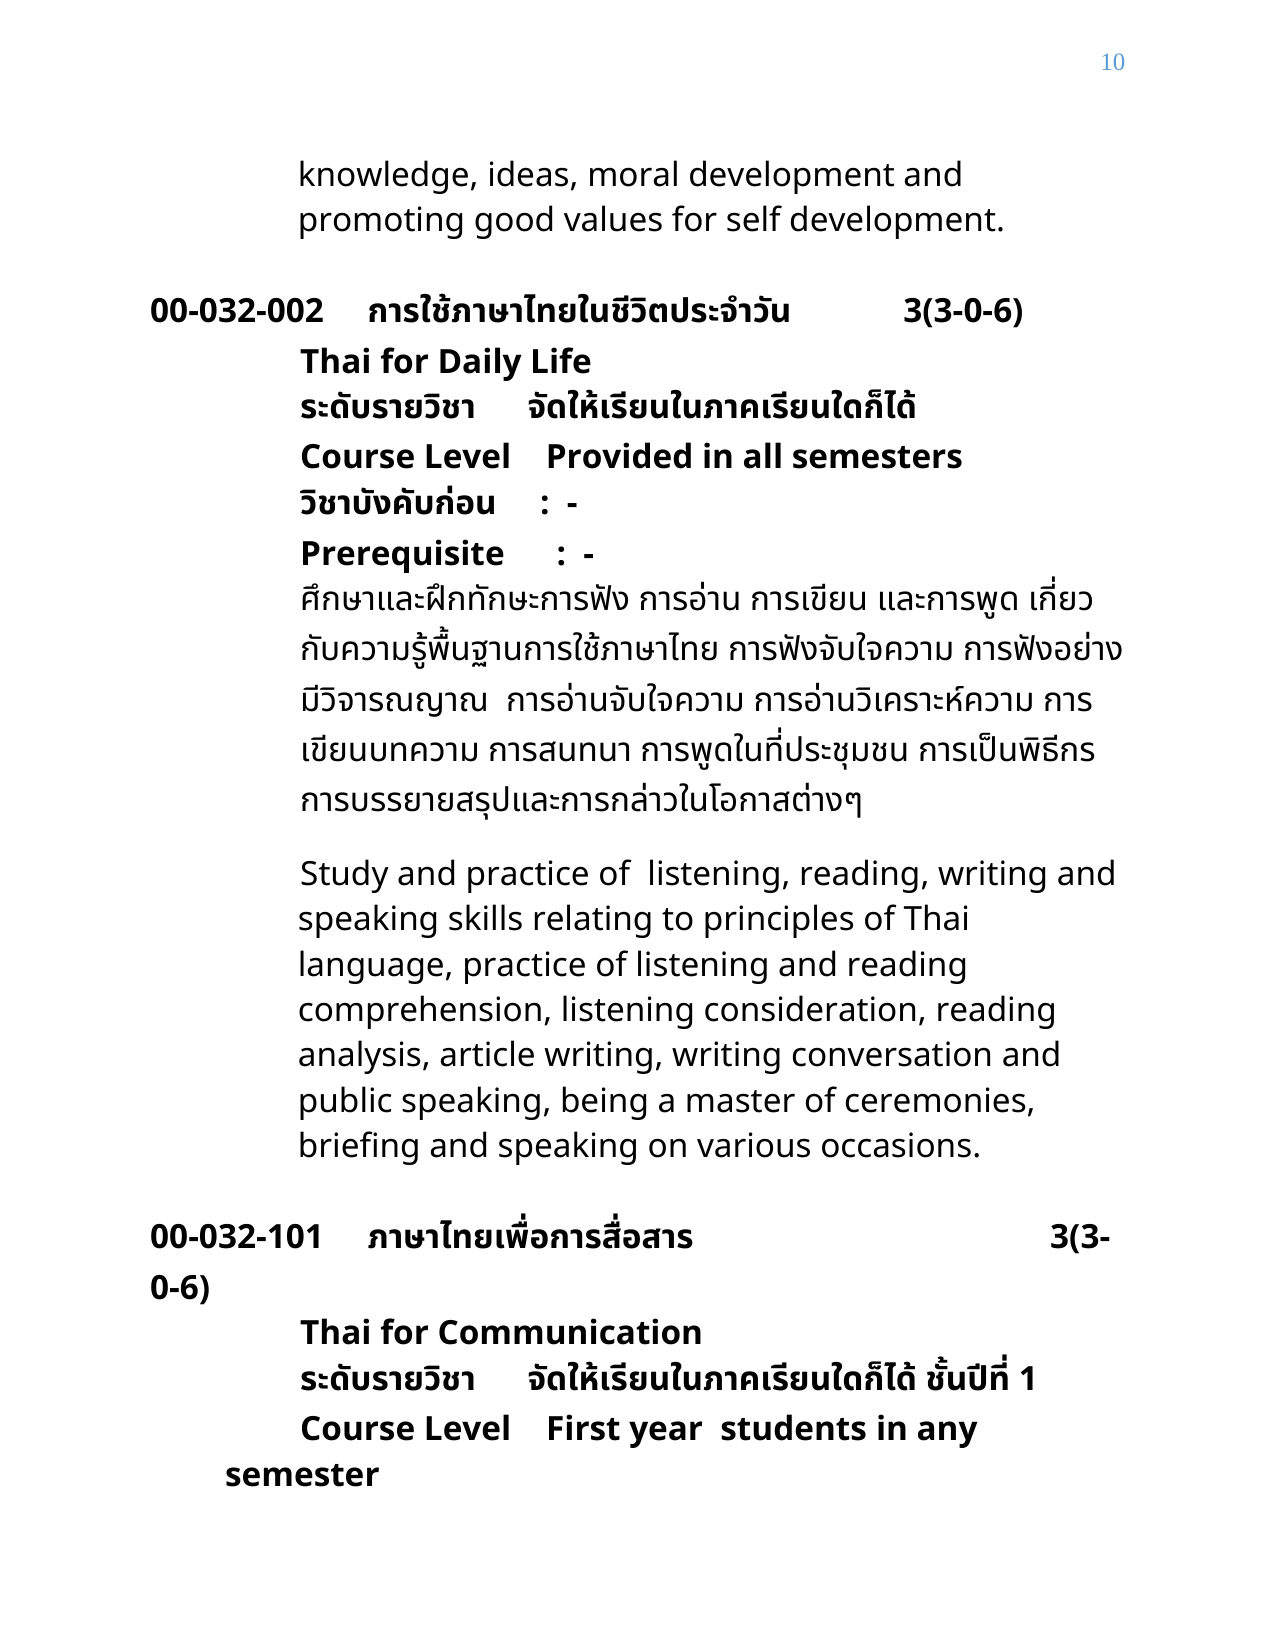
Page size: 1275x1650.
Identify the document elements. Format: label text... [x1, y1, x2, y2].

text Study and practice of listening, reading, writing and speaking skills relating to principles of Thai language, practice of listening and reading comprehension, listening consideration, reading analysis, article writing, writing conversation and public speaking, being a master of ceremonies, briefing and speaking on various occasions. [298, 849, 1121, 1167]
text ระดับรายวิชา จัดให้เรียนในภาคเรียนใดก็ได้ [225, 383, 1125, 433]
text Course Level First year students in any semester [225, 1405, 1125, 1496]
text ศึกษาและฝึกทักษะการฟัง การอ่าน การเขียน และการพูด เกี่ยวกับความรู้พื้นฐานการใช้ภาษาไทย การฟังจับใจความ การฟังอย่างมีวิจารณญาณ การอ่านจับใจความ การอ่านวิเคราะห์ความ การเขียนบทความ การสนทนา การพูดในที่ประชุมชน การเป็นพิธีกร การบรรยายสรุปและการกล่าวในโอกาสต่างๆ [300, 575, 1125, 827]
text 00-032-101 ภาษาไทยเพื่อการสื่อสาร 3(3-0-6) [150, 1213, 1125, 1309]
text Thai for Daily Life [225, 337, 1125, 383]
text 00-032-002 การใช้ภาษาไทยในชีวิตประจำวัน 3(3-0-6) [150, 287, 1125, 337]
text Thai for Communication [225, 1309, 1125, 1354]
text ระดับรายวิชา จัดให้เรียนในภาคเรียนใดก็ได้ ชั้นปีที่ 1 [225, 1354, 1125, 1405]
text Prerequisite : - [225, 529, 1125, 575]
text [298, 151, 1125, 241]
text วิชาบังคับก่อน : - [225, 479, 1125, 529]
text Course Level Provided in all semesters [225, 433, 1125, 479]
